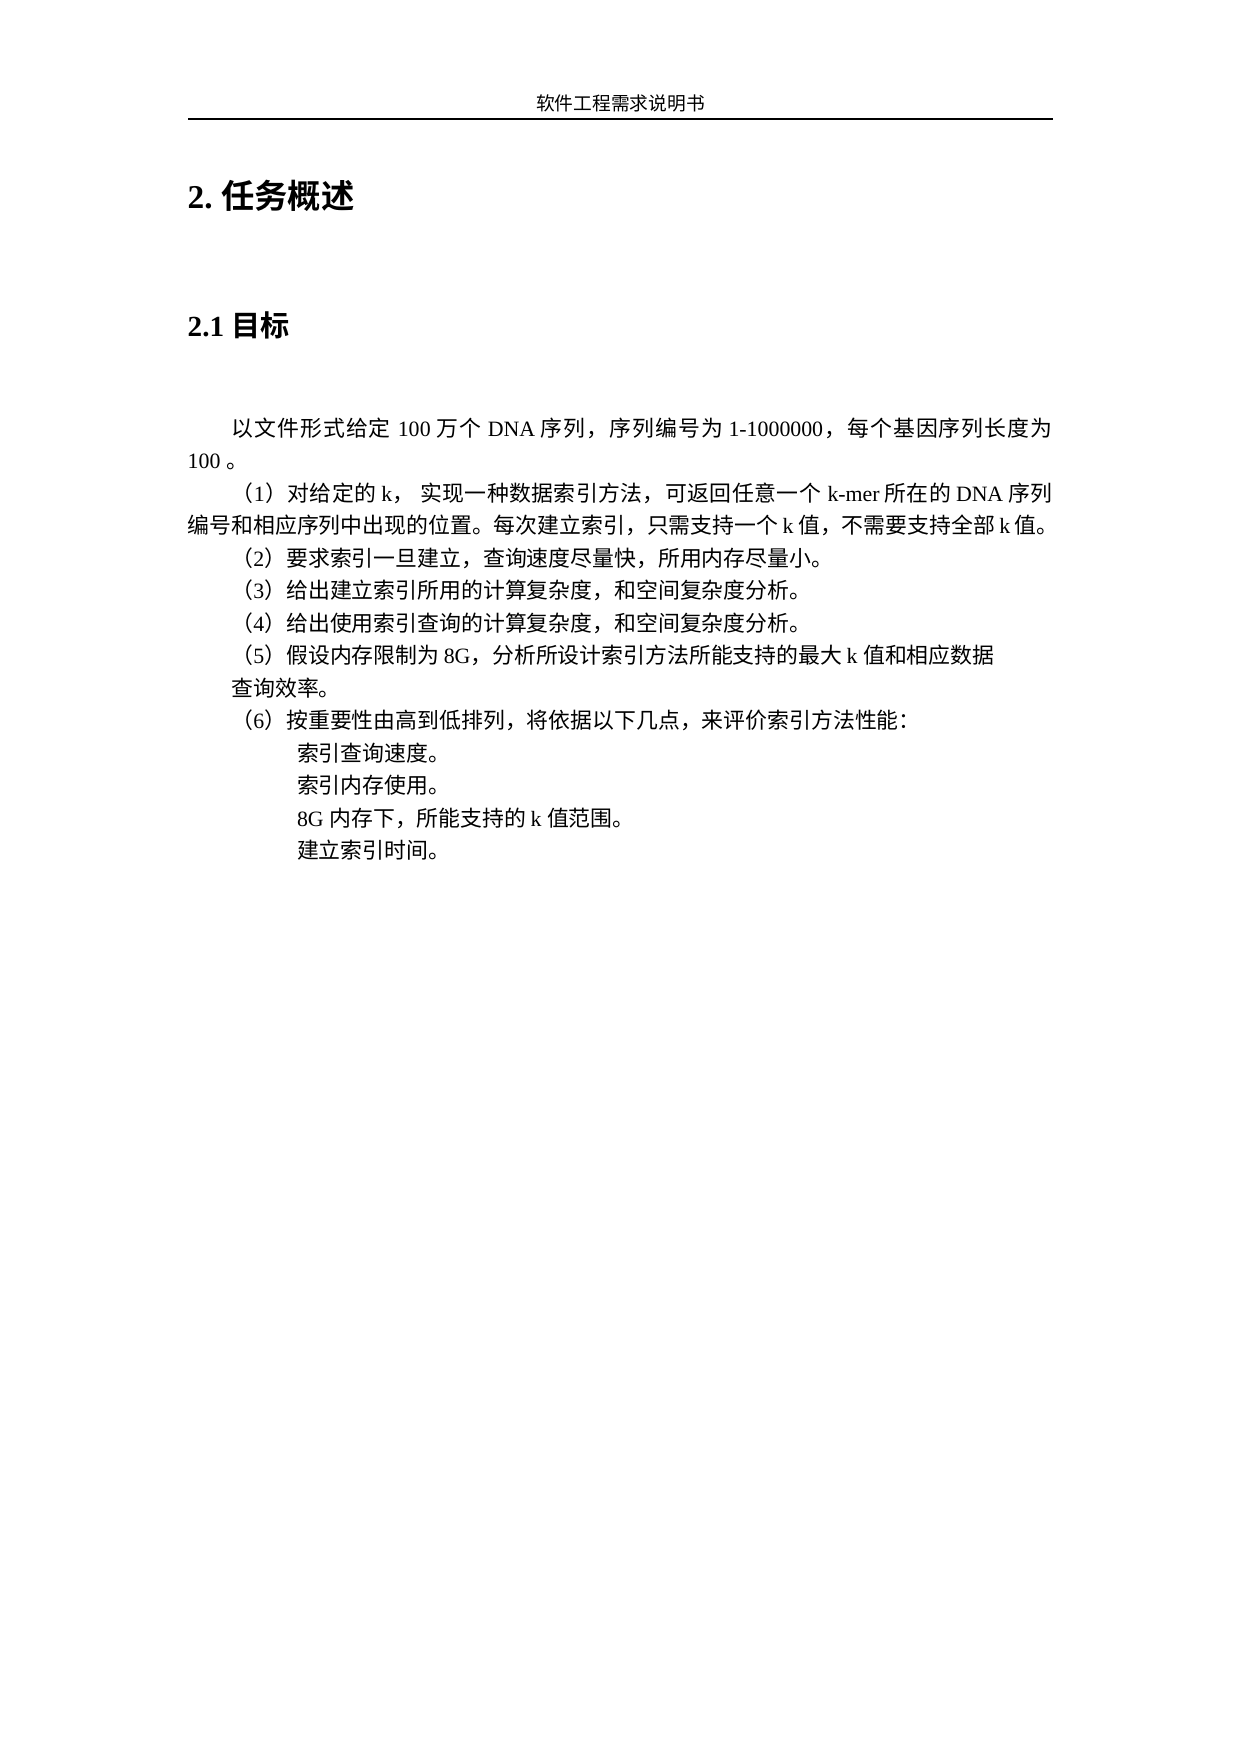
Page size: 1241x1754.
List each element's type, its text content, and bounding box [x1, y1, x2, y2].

text （1）对给定的k， 实现一种数据索引方法，可返回任意一个k-mer所在的DNA序列编号和相应序列中出现的位置。每次建立索引，只需支持一个k值，不需要支持全部k值。 [187, 475, 1053, 540]
text 8G 内存下，所能支持的k 值范围。 [187, 800, 1053, 833]
subtitle 2.1 目标 [187, 291, 1053, 356]
subtitle 2. 任务概述 [187, 162, 1053, 227]
text 建立索引时间。 [187, 833, 1053, 865]
text （2）要求索引一旦建立，查询速度尽量快，所用内存尽量小。 [187, 540, 1053, 573]
text 以文件形式给定 100万个 DNA序列，序列编号为1-1000000，每个基因序列长度为100 。 [187, 410, 1053, 475]
text （4）给出使用索引查询的计算复杂度，和空间复杂度分析。 [187, 605, 1053, 638]
text （6）按重要性由高到低排列，将依据以下几点，来评价索引方法性能： [187, 703, 1053, 735]
text （5）假设内存限制为8G，分析所设计索引方法所能支持的最大k 值和相应数据 [187, 638, 1053, 670]
text 索引查询速度。 [187, 735, 1053, 768]
text 索引内存使用。 [187, 768, 1053, 800]
text （3）给出建立索引所用的计算复杂度，和空间复杂度分析。 [187, 573, 1053, 605]
text 查询效率。 [187, 670, 1053, 703]
